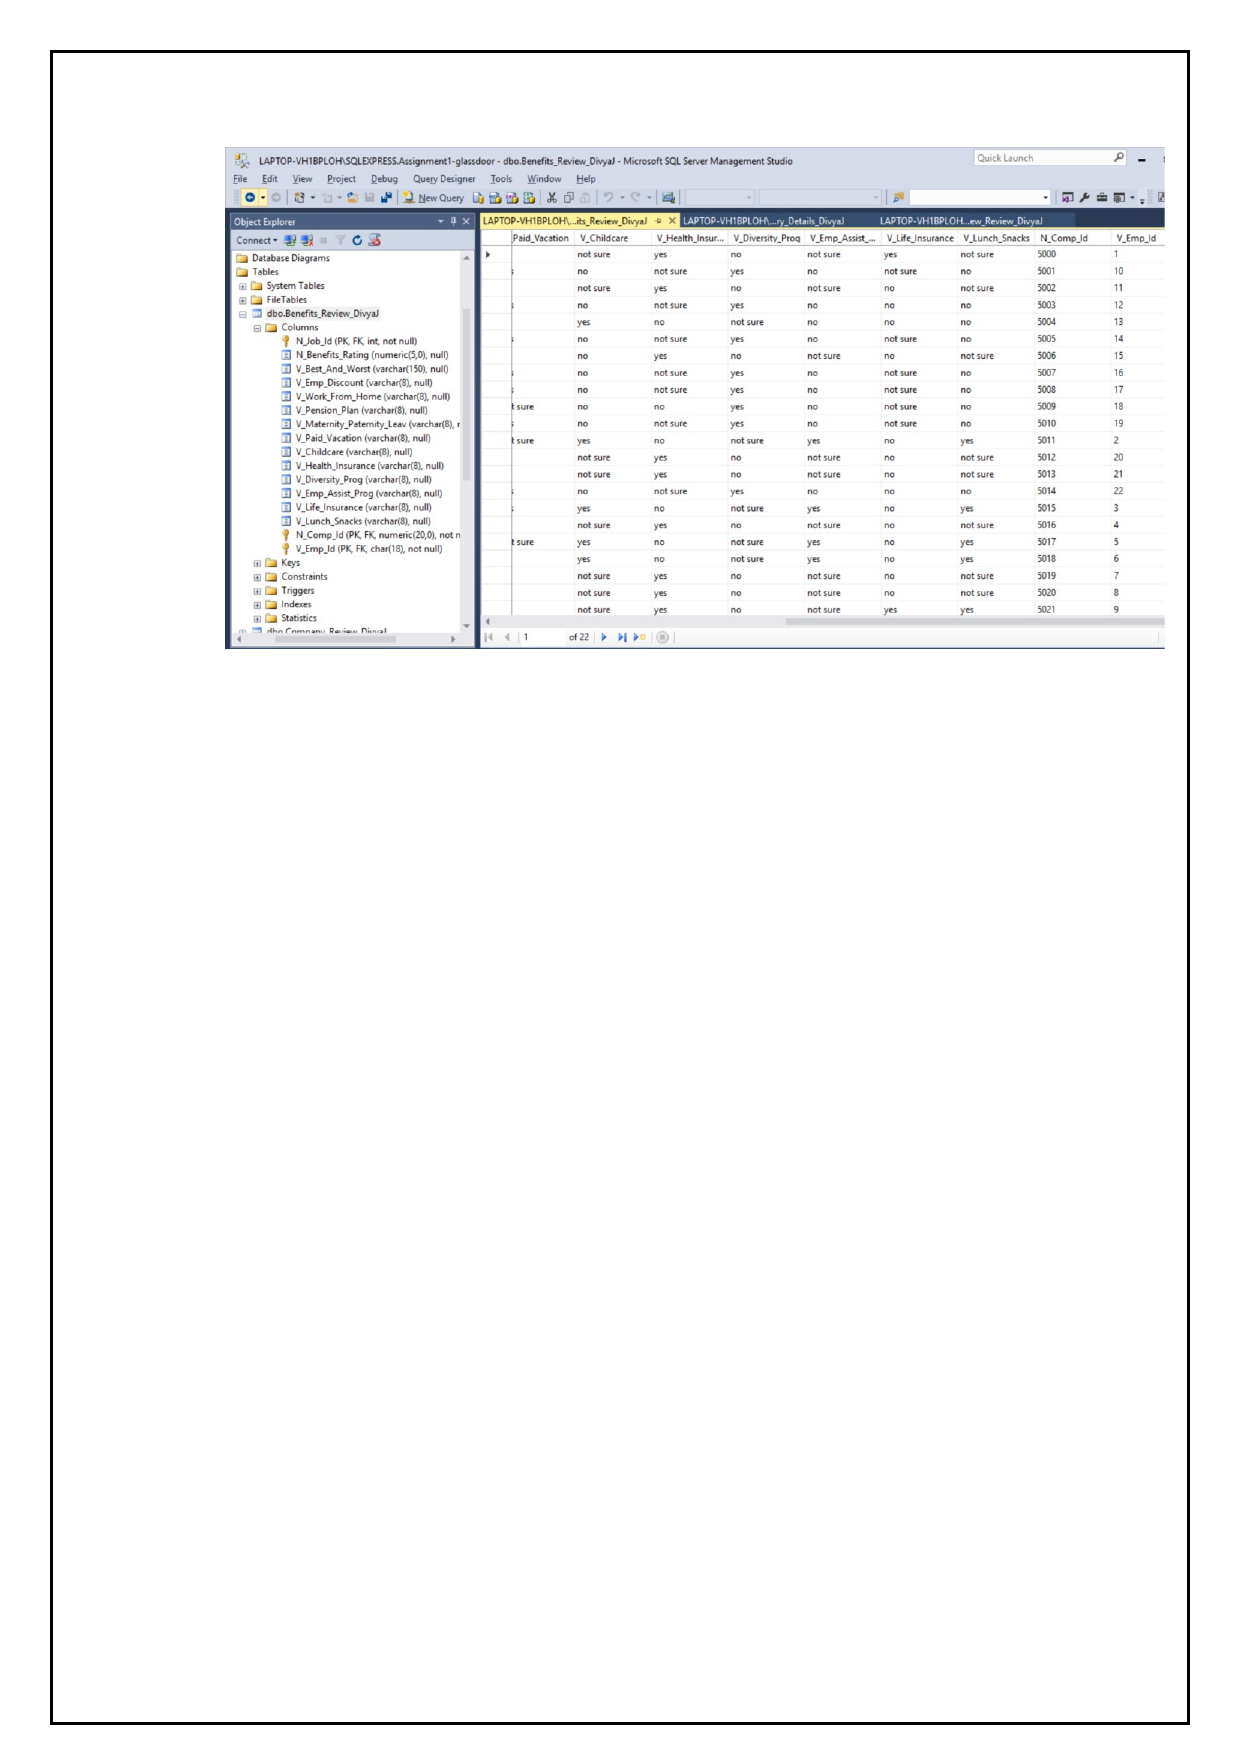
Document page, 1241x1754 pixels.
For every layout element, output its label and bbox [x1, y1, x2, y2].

picture [225, 147, 1165, 649]
